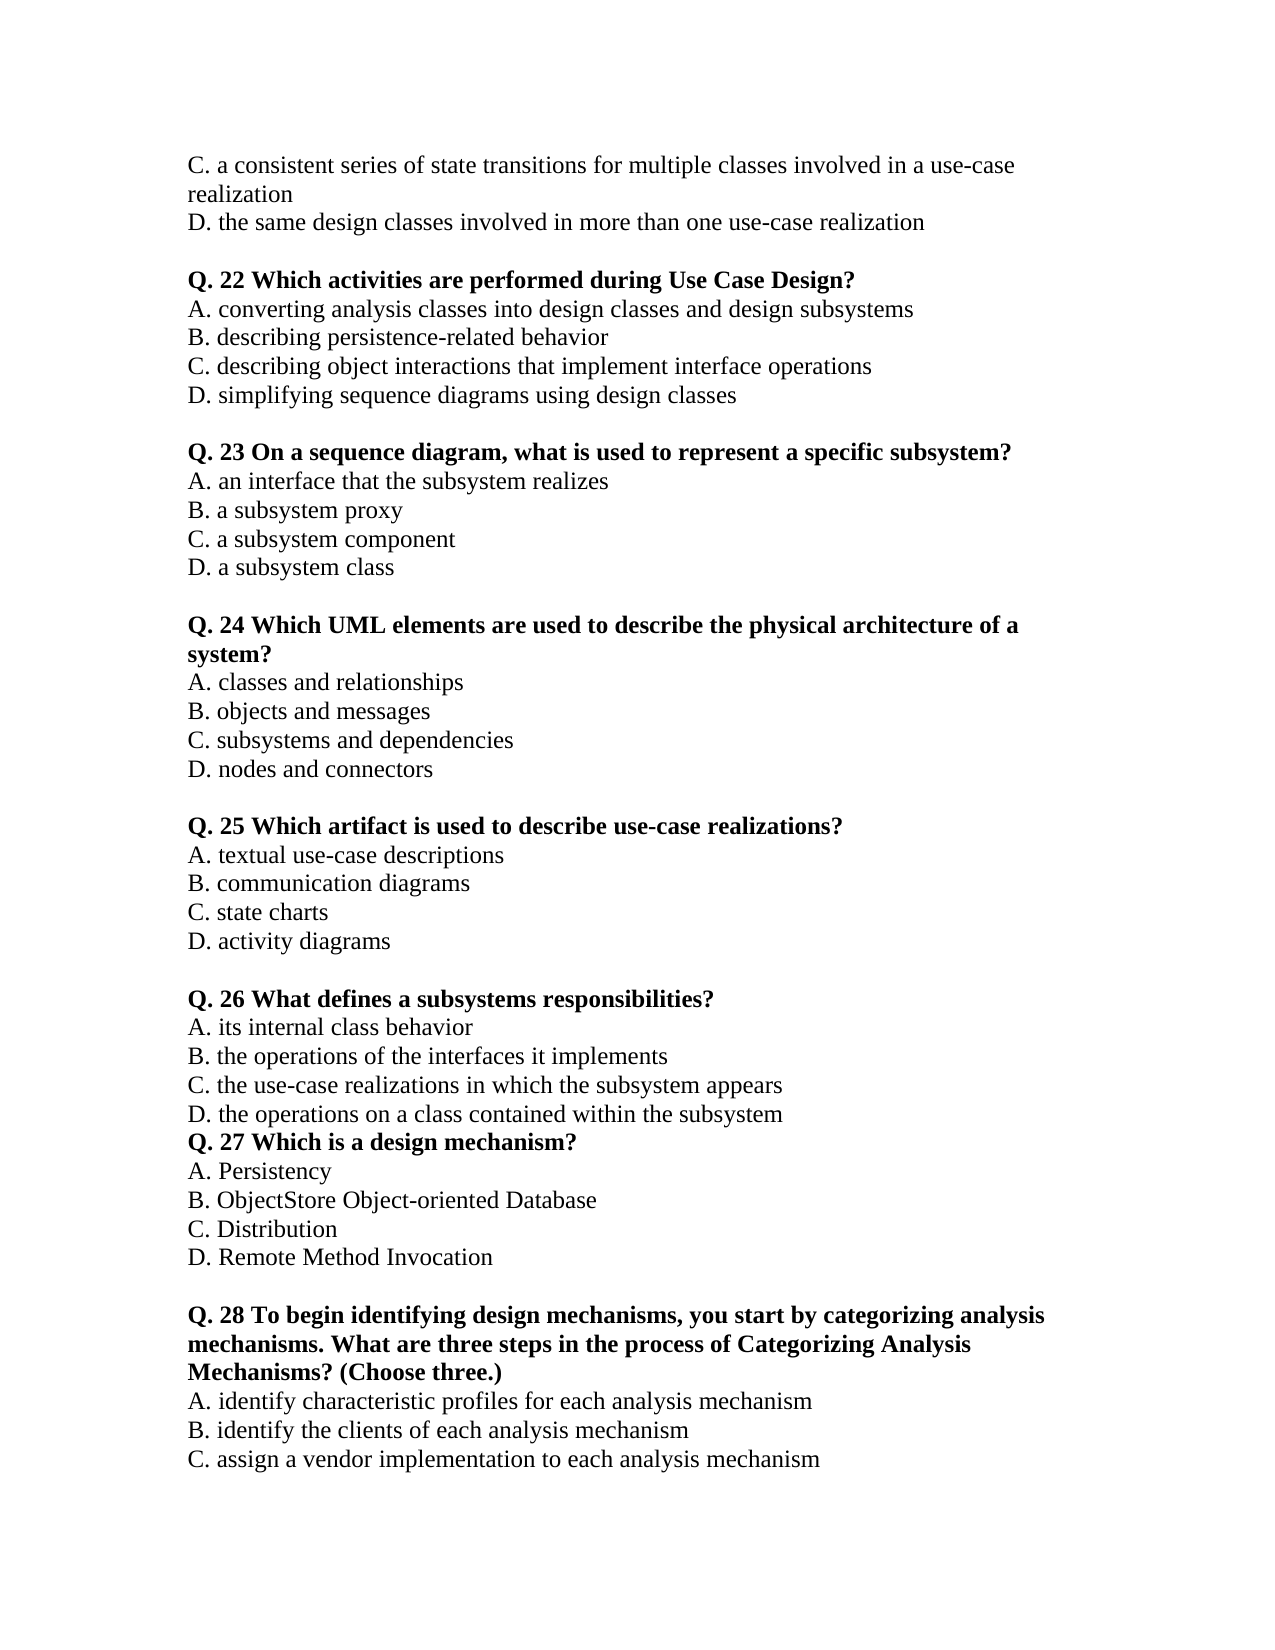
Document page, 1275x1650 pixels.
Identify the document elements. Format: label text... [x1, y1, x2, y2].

list the use-case realizations in which the subsystem appears [187, 1070, 1098, 1099]
list objects and messages [187, 696, 1098, 725]
list identify the clients of each analysis mechanism [187, 1415, 1098, 1444]
list an interface that the subsystem realizes [187, 466, 1098, 495]
list nodes and connectors [187, 754, 1098, 783]
list communication diagrams [187, 869, 1098, 897]
list describing object interactions that implement interface operations [187, 351, 1098, 380]
list assign a vendor implementation to each analysis mechanism [187, 1444, 1098, 1472]
subtitle Q. 25 Which artifact is used to describe use-case realizations? [187, 811, 1098, 840]
list the same design classes involved in more than one use-case realization [187, 207, 1098, 236]
subtitle Q. 24 Which UML elements are used to describe the physical architecture of a system? [187, 610, 1021, 667]
subtitle Q. 26 What defines a subsystems responsibilities? [187, 984, 1098, 1012]
subtitle Q. 22 Which activities are performed during Use Case Design? [187, 265, 1098, 294]
list Persistency [187, 1156, 1098, 1185]
list textual use-case descriptions [187, 840, 1098, 869]
list the operations of the interfaces it implements [187, 1041, 1098, 1070]
list identify characteristic profiles for each analysis mechanism [187, 1386, 1098, 1415]
subtitle Q. 28 To begin identifying design mechanisms, you start by categorizing analysis mechanisms. What are three steps in the process of Categorizing Analysis Mechanisms? (Choose three.) [187, 1300, 1047, 1386]
list a subsystem component [187, 524, 1098, 552]
list the operations on a class contained within the subsystem [187, 1099, 1098, 1127]
list Remote Method Invocation [187, 1242, 1098, 1271]
list Distribution [187, 1214, 1098, 1242]
list simplifying sequence diagrams using design classes [187, 380, 1098, 409]
list state charts [187, 897, 1098, 926]
list describing persistence-related behavior [187, 322, 1098, 351]
list a subsystem proxy [187, 495, 1098, 524]
list subsystems and dependencies [187, 725, 1098, 754]
subtitle Q. 27 Which is a design mechanism? [187, 1127, 1098, 1156]
list converting analysis classes into design classes and design subsystems [187, 294, 1098, 322]
list its internal class behavior [187, 1012, 1098, 1041]
list classes and relationships [187, 667, 1098, 696]
subtitle Q. 23 On a sequence diagram, what is used to represent a specific subsystem? [187, 437, 1098, 466]
list activity diagrams [187, 926, 1098, 955]
list ObjectStore Object-oriented Database [187, 1185, 1098, 1214]
list a consistent series of state transitions for multiple classes involved in a use-case realization [187, 150, 1015, 207]
list a subsystem class [187, 552, 1098, 581]
